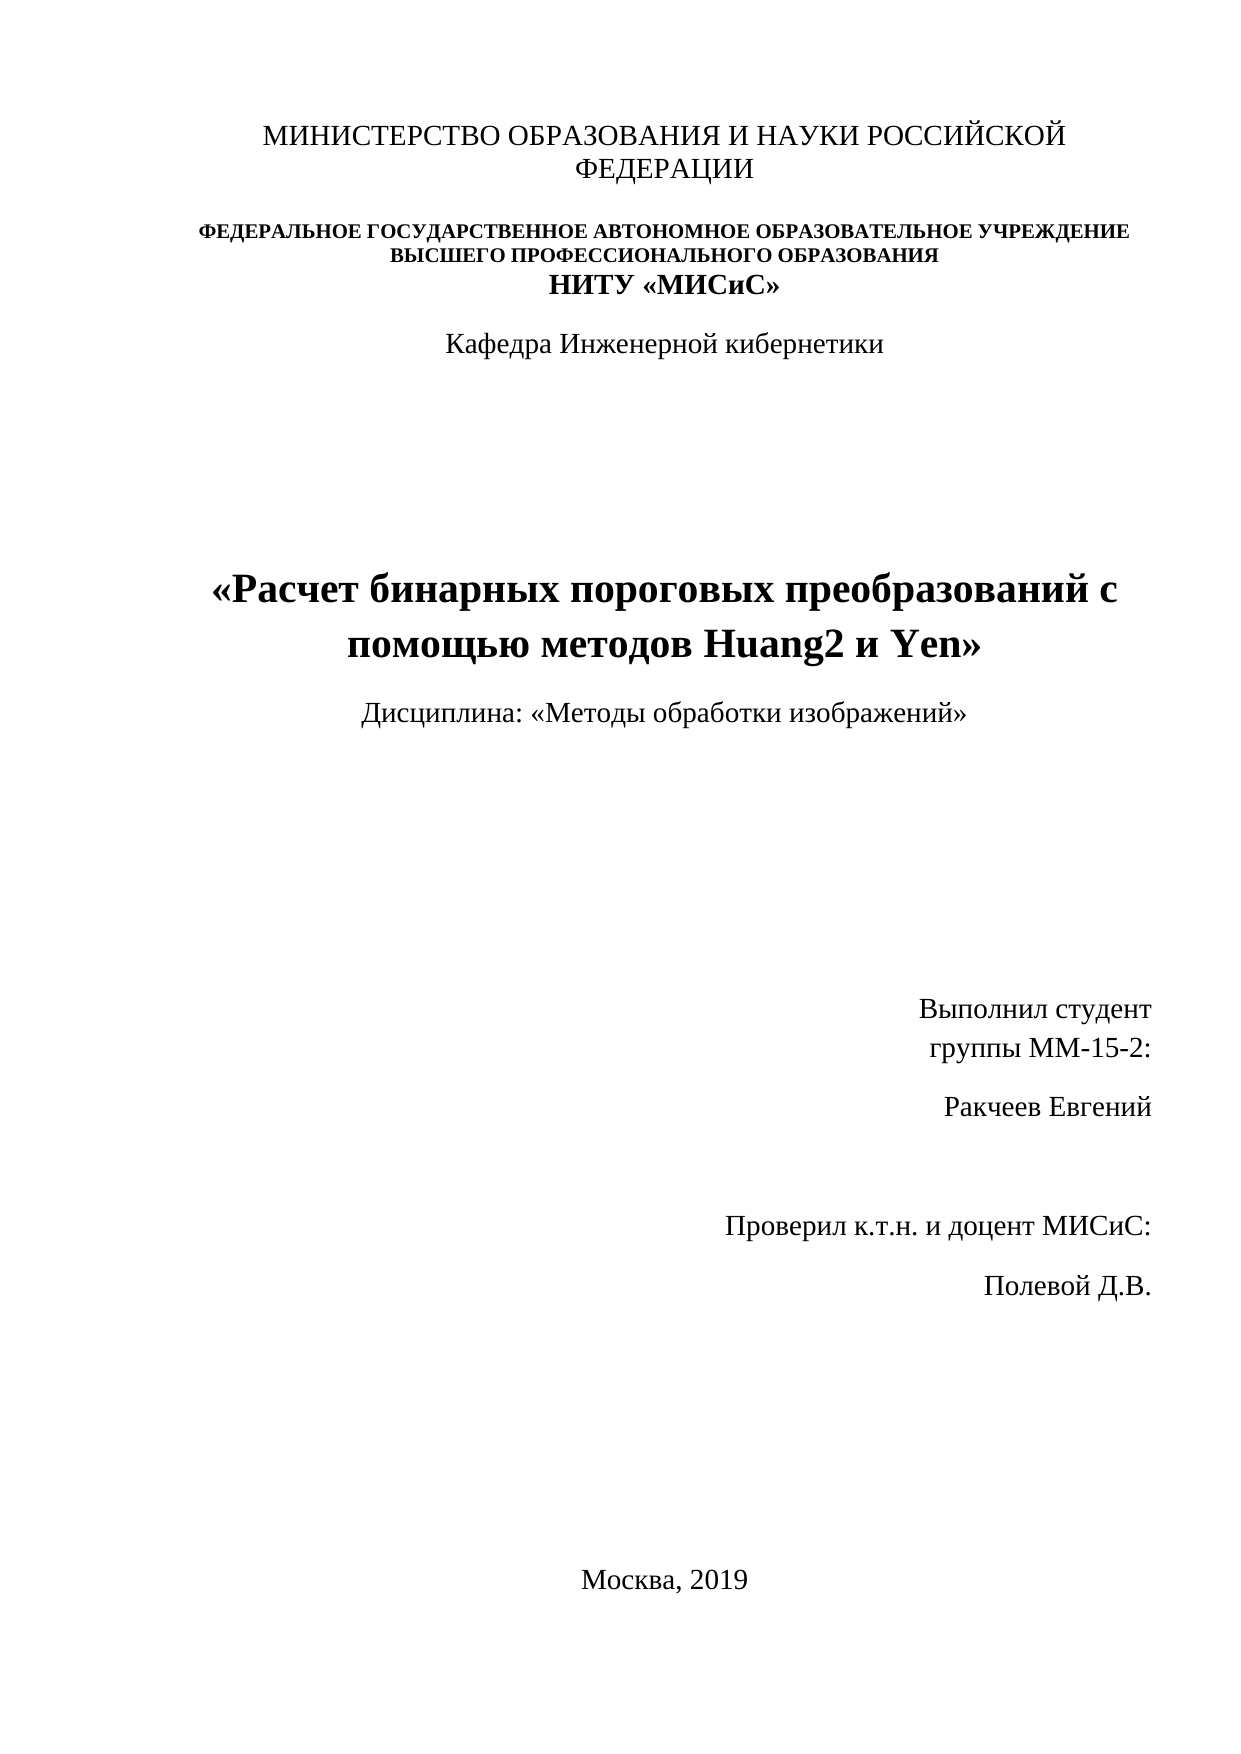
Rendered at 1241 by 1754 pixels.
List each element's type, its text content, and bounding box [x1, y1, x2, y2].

text Дисциплина: «Методы обработки изображений» [177, 695, 1152, 728]
text Ракчеев Евгений [177, 1089, 1152, 1123]
text Выполнил студент группы ММ-15-2: [177, 992, 1152, 1064]
text ФЕДЕРАЛЬНОЕ ГОСУДАРСТВЕННОЕ АВТОНОМНОЕ ОБРАЗОВАТЕЛЬНОЕ УЧРЕЖДЕНИЕ ВЫСШЕГО ПРОФЕССИОНАЛЬНОГО ОБРАЗОВАНИЯ [177, 219, 1152, 267]
text «Расчет бинарных пороговых преобразований с помощью методов Huang2 и Yen» [177, 564, 1152, 667]
text МИНИСТЕРСТВО ОБРАЗОВАНИЯ И НАУКИ РОССИЙСКОЙ ФЕДЕРАЦИИ [177, 118, 1152, 219]
text Кафедра Инженерной кибернетики [177, 326, 1152, 360]
text Проверил к.т.н. и доцент МИСиС: [177, 1208, 1152, 1242]
text Полевой Д.В. [177, 1268, 1152, 1301]
text Москва, 2019 [177, 1562, 1152, 1595]
text НИТУ «МИСиС» [177, 267, 1152, 300]
